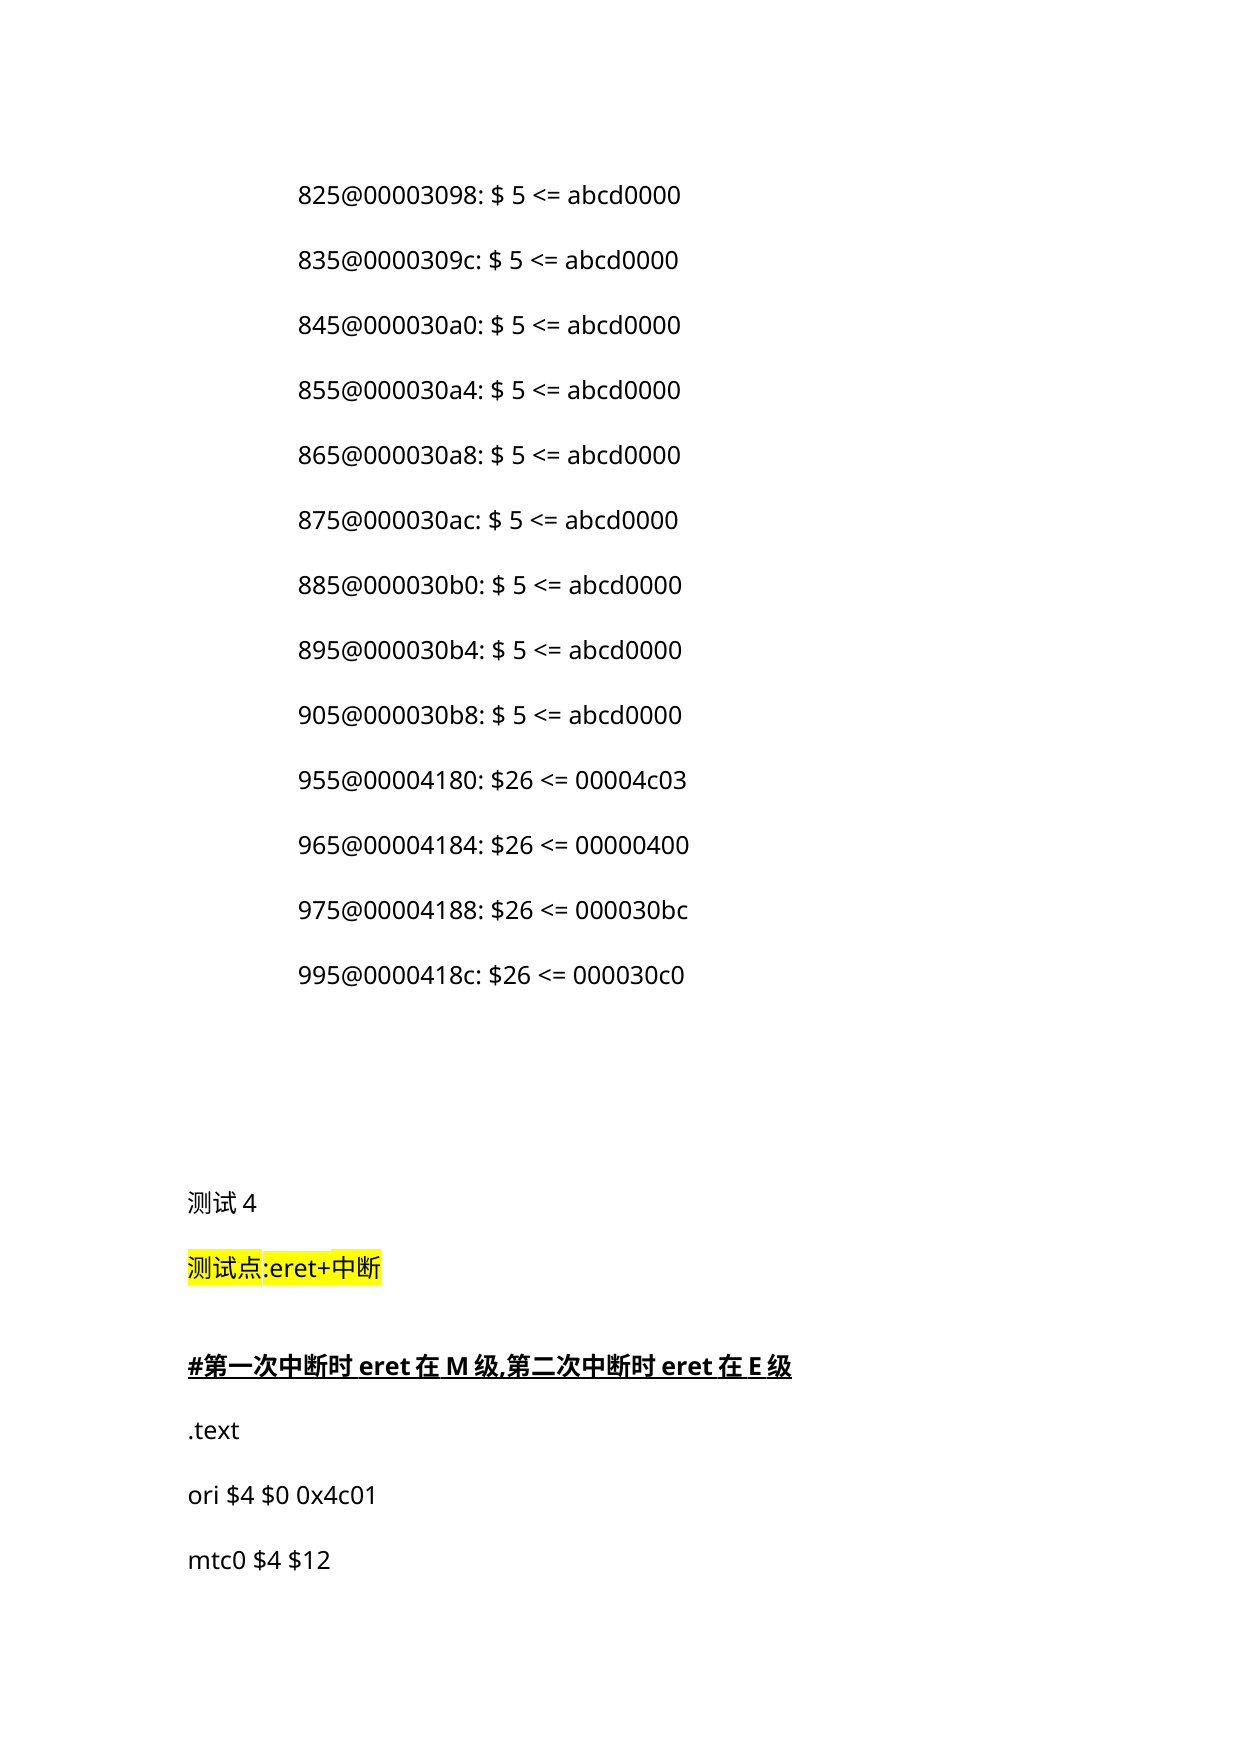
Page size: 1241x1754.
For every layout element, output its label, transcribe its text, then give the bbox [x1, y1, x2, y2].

text .text [187, 1397, 1053, 1462]
text 测试点:eret+中断 [187, 1234, 1053, 1299]
text 995@0000418c: $26 <= 000030c0 [187, 942, 1053, 1007]
text 845@000030a0: $ 5 <= abcd0000 [187, 292, 1053, 357]
text 885@000030b0: $ 5 <= abcd0000 [187, 552, 1053, 617]
text 835@0000309c: $ 5 <= abcd0000 [187, 227, 1053, 292]
text mtc0 $4 $12 [187, 1527, 1053, 1592]
text 测试4 [187, 1169, 1053, 1234]
text 895@000030b4: $ 5 <= abcd0000 [187, 617, 1053, 682]
text 865@000030a8: $ 5 <= abcd0000 [187, 422, 1053, 487]
text 825@00003098: $ 5 <= abcd0000 [187, 162, 1053, 227]
text 965@00004184: $26 <= 00000400 [187, 812, 1053, 877]
text 955@00004180: $26 <= 00004c03 [187, 747, 1053, 812]
text 975@00004188: $26 <= 000030bc [187, 877, 1053, 942]
text ori $4 $0 0x4c01 [187, 1462, 1053, 1527]
text 905@000030b8: $ 5 <= abcd0000 [187, 682, 1053, 747]
text 875@000030ac: $ 5 <= abcd0000 [187, 487, 1053, 552]
text 855@000030a4: $ 5 <= abcd0000 [187, 357, 1053, 422]
text #第一次中断时eret在M级,第二次中断时eret在E级 [187, 1332, 1053, 1397]
